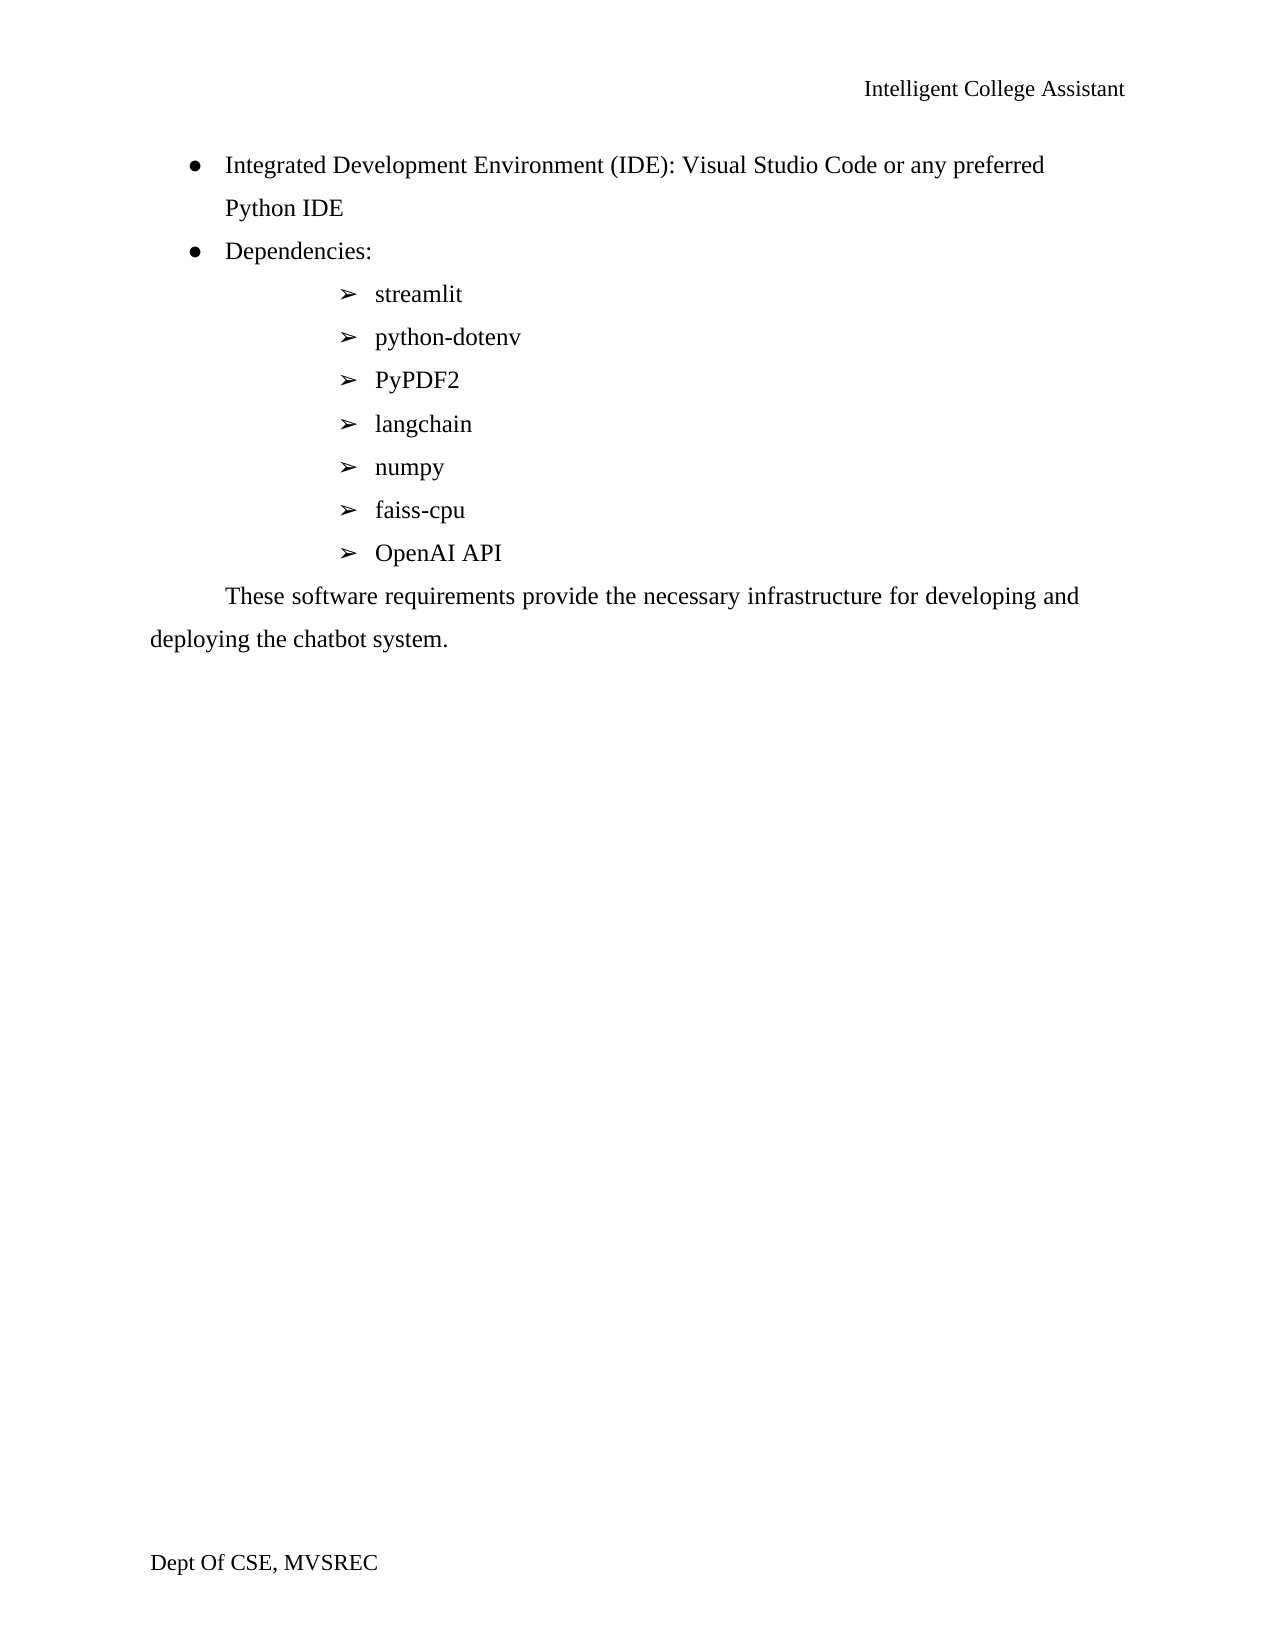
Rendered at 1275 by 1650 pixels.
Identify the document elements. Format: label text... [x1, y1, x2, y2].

list langchain [337, 409, 1080, 437]
list python-dotenv [337, 322, 1080, 351]
list faiss-cpu [337, 495, 1080, 524]
list OpenAI API [337, 538, 1080, 567]
list Integrated Development Environment (IDE): Visual Studio Code or any preferred Python IDE [187, 150, 1080, 222]
list numpy [337, 452, 1080, 481]
list PyPDF2 [337, 366, 1080, 394]
list Dependencies: [187, 236, 1080, 265]
list streamlit [337, 279, 1080, 308]
text These software requirements provide the necessary infrastructure for developing and deploying the chatbot system. [150, 581, 1080, 653]
